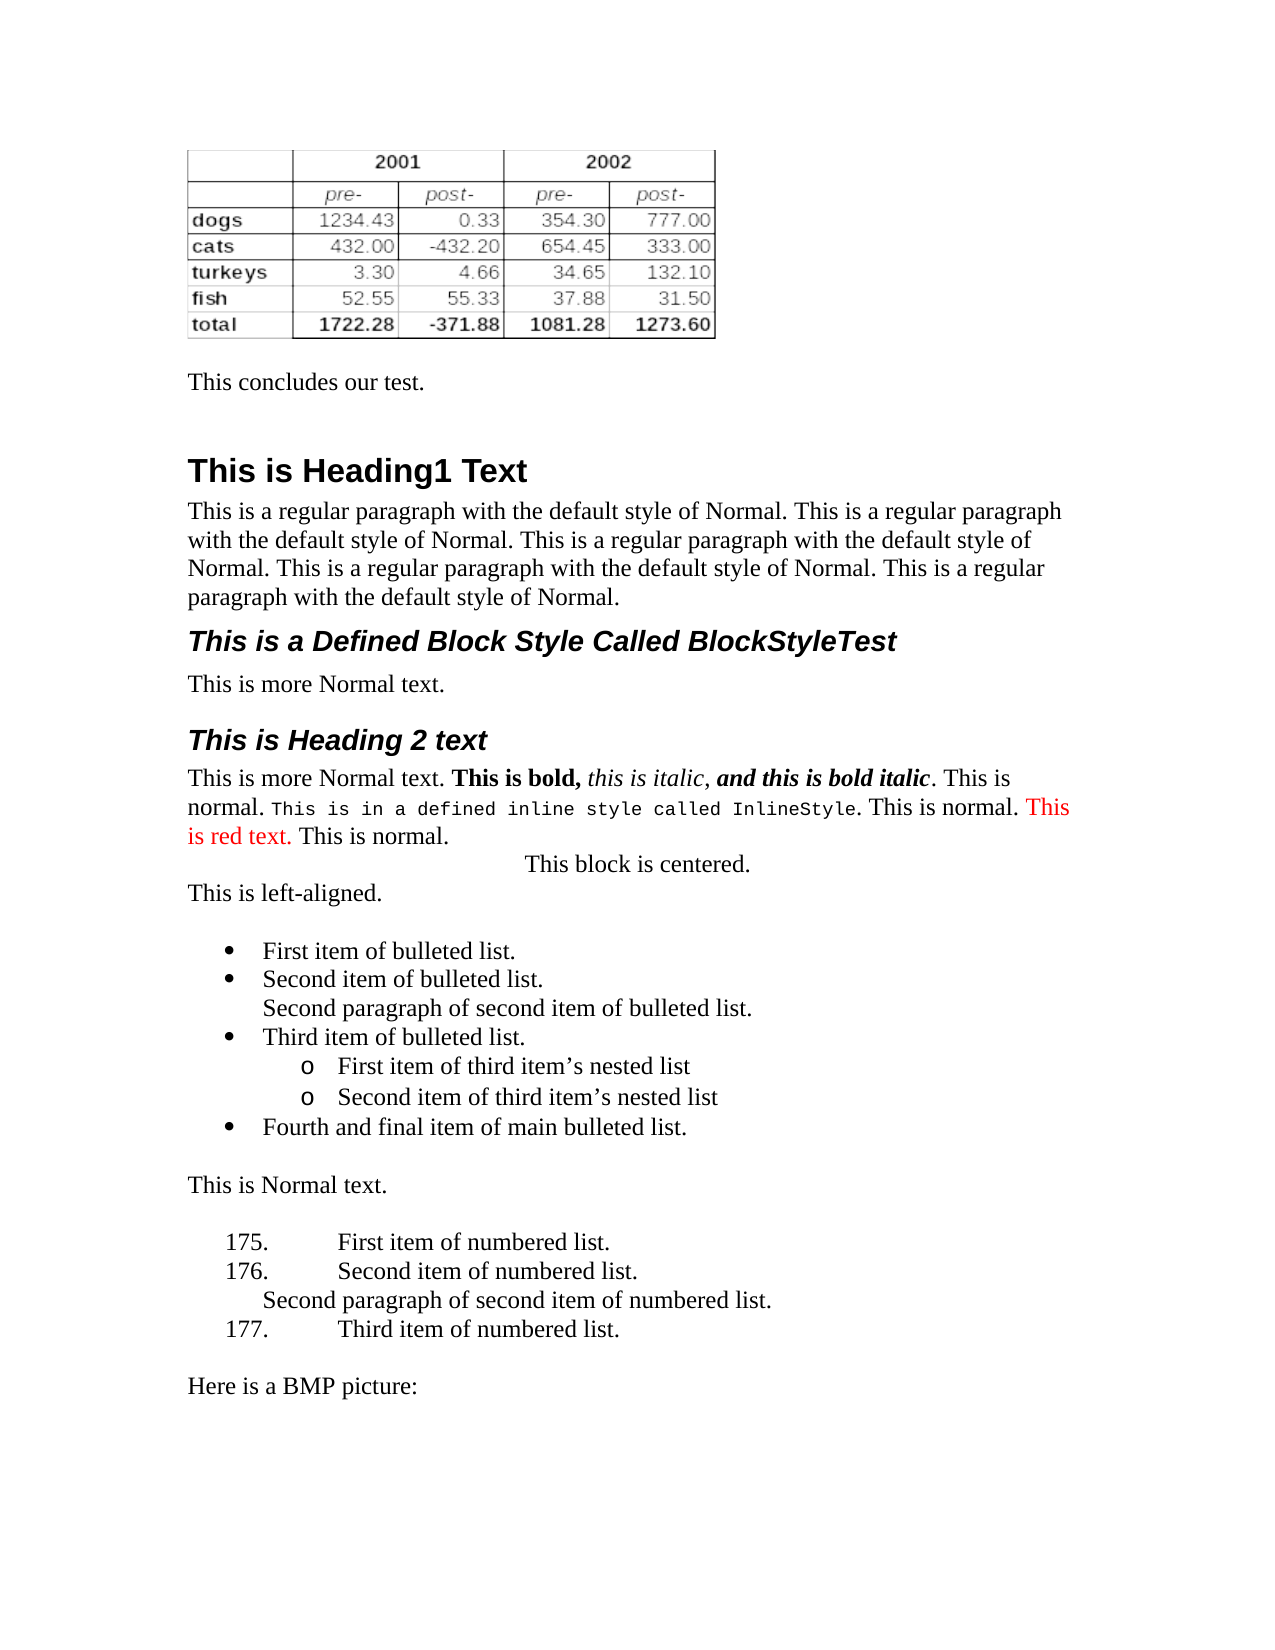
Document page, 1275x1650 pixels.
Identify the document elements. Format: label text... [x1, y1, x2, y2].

text This is more Normal text. [187, 669, 1087, 698]
list First item of bulleted list. [225, 936, 1087, 964]
list Second item of numbered list. [225, 1256, 1087, 1285]
list Second item of bulleted list. [225, 964, 1087, 993]
text This is Normal text. [187, 1170, 1087, 1199]
list Third item of bulleted list. [225, 1022, 1087, 1051]
text This block is centered. [187, 849, 1087, 878]
subtitle This is Heading1 Text [187, 451, 1087, 490]
list Third item of numbered list. [225, 1314, 1087, 1342]
text This concludes our test. [187, 367, 1087, 396]
subtitle This is Heading 2 text [187, 723, 1087, 757]
text Second paragraph of second item of bulleted list. [262, 993, 1087, 1022]
text Here is a BMP picture: [187, 1371, 1087, 1400]
list First item of numbered list. [225, 1227, 1087, 1256]
text This is left-aligned. [187, 878, 1087, 907]
list First item of third item’s nested list [300, 1051, 1087, 1082]
list Fourth and final item of main bulleted list. [225, 1112, 1087, 1141]
text This is a regular paragraph with the default style of Normal. This is a regular paragraph with the default style of Normal. This is a regular paragraph with the default style of Normal. This is a regular paragraph with the default style of Normal. This is a regular paragraph with the default style of Normal. [187, 496, 1087, 611]
text This is a Defined Block Style Called BlockStyleTest [187, 623, 1087, 657]
text This is more Normal text. This is bold, this is italic, and this is bold italic. This is normal. This is in a defined inline style called InlineStyle. This is normal. This is red text. This is normal. [187, 763, 1087, 849]
list Second item of third item’s nested list [300, 1082, 1087, 1112]
text Second paragraph of second item of numbered list. [262, 1285, 1087, 1314]
